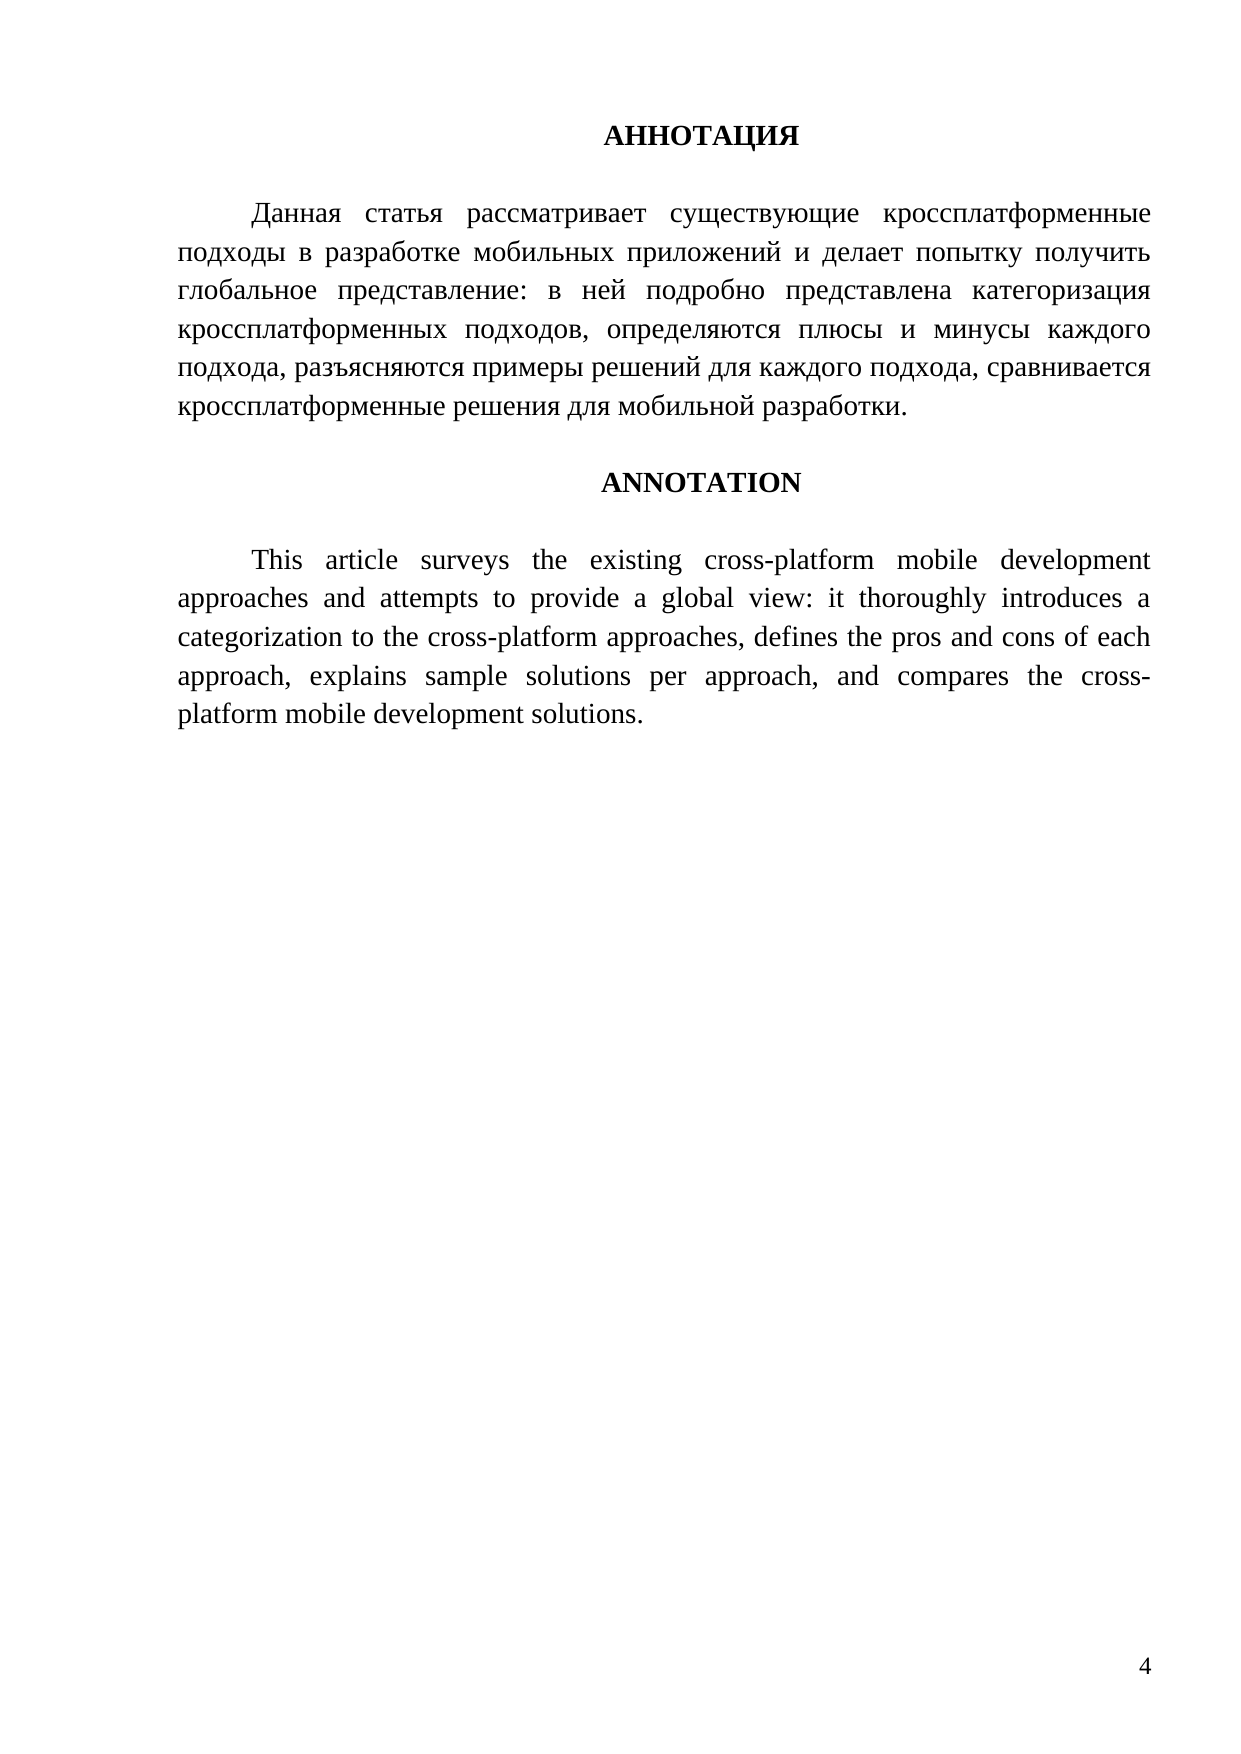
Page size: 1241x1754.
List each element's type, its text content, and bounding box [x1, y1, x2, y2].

text АННОТАЦИЯ [251, 118, 1152, 152]
text This article surveys the existing cross-platform mobile development approaches and attempts to provide a global view: it thoroughly introduces a categorization to the cross-platform approaches, defines the pros and cons of each approach, explains sample solutions per approach, and compares the cross-platform mobile development solutions. [177, 542, 1152, 730]
text Данная статья рассматривает существующие кроссплатформенные подходы в разработке мобильных приложений и делает попытку получить глобальное представление: в ней подробно представлена категоризация кроссплатформенных подходов, определяются плюсы и минусы каждого подхода, разъясняются примеры решений для каждого подхода, сравнивается кроссплатформенные решения для мобильной разработки. [177, 195, 1152, 421]
text ANNOTATION [251, 465, 1152, 498]
